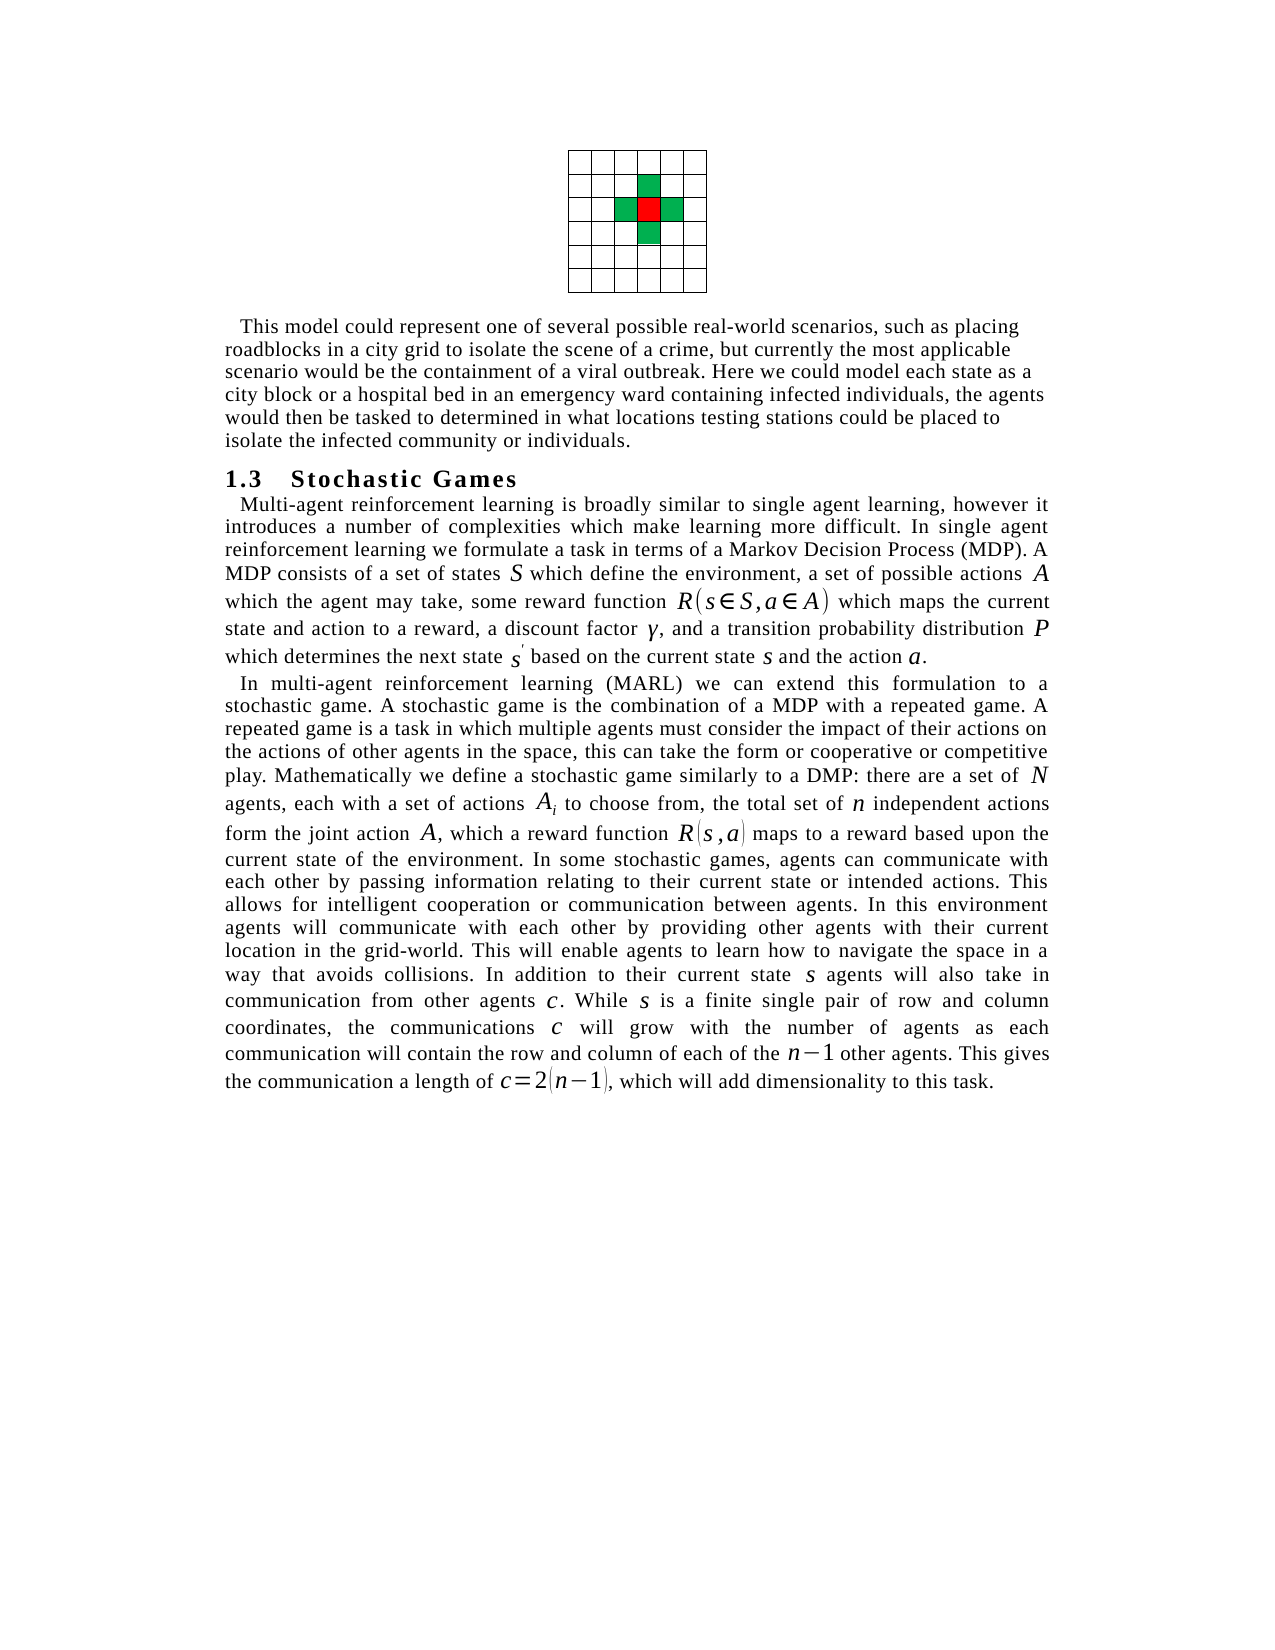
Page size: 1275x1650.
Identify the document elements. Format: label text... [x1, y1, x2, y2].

table_cell [684, 175, 706, 197]
table_cell [569, 222, 591, 244]
table_cell [638, 269, 660, 292]
table_cell [684, 222, 706, 244]
table_header [684, 151, 706, 174]
table_cell [661, 222, 683, 244]
table_cell [592, 269, 614, 292]
table_cell [615, 269, 637, 292]
table_cell [592, 246, 614, 268]
table_header [569, 151, 591, 174]
table_cell [592, 175, 614, 197]
table_header [592, 151, 614, 174]
table_header [661, 151, 683, 174]
text Multi-agent reinforcement learning is broadly similar to single agent learning, however it introduces a number of complexities which make learning more difficult. In single agent reinforcement learning we formulate a task in terms of a Markov Decision Process (MDP). A MDP consists of a set of states which define the environment, a set of possible actions which the agent may take, some reward function which maps the current state and action to a reward, a discount factor , and a transition probability distribution which determines the next state based on the current state and the action . [225, 493, 1050, 672]
table_cell [615, 198, 637, 221]
table_cell [638, 175, 660, 197]
table_cell [661, 269, 683, 292]
table_cell [592, 222, 614, 244]
table_header [638, 151, 660, 174]
text This model could represent one of several possible real-world scenarios, such as placing roadblocks in a city grid to isolate the scene of a crime, but currently the most applicable scenario would be the containment of a viral outbreak. Here we could model each state as a city block or a hospital bed in an emergency ward containing infected individuals, the agents would then be tasked to determined in what locations testing stations could be placed to isolate the infected community or individuals. [225, 316, 1050, 452]
table_cell [684, 269, 706, 292]
subtitle Stochastic Games [225, 464, 1050, 493]
table_cell [615, 222, 637, 244]
table_cell [661, 246, 683, 268]
table_cell [569, 198, 591, 221]
table_cell [569, 175, 591, 197]
table_cell [661, 175, 683, 197]
table_cell [684, 246, 706, 268]
table_cell [569, 246, 591, 268]
table_cell [615, 175, 637, 197]
table_cell [569, 269, 591, 292]
table_cell [638, 222, 660, 244]
table_cell [638, 246, 660, 268]
table_cell [592, 198, 614, 221]
table_header [615, 151, 637, 174]
table_cell [684, 198, 706, 221]
table_cell [661, 198, 683, 221]
table_cell [615, 246, 637, 268]
text In multi-agent reinforcement learning (MARL) we can extend this formulation to a stochastic game. A stochastic game is the combination of a MDP with a repeated game. A repeated game is a task in which multiple agents must consider the impact of their actions on the actions of other agents in the space, this can take the form or cooperative or competitive play. Mathematically we define a stochastic game similarly to a DMP: there are a set of agents, each with a set of actions to choose from, the total set of independent actions form the joint action , which a reward function maps to a reward based upon the current state of the environment. In some stochastic games, agents can communicate with each other by passing information relating to their current state or intended actions. This allows for intelligent cooperation or communication between agents. In this environment agents will communicate with each other by providing other agents with their current location in the grid-world. This will enable agents to learn how to navigate the space in a way that avoids collisions. In addition to their current state agents will also take in communication from other agents . While is a finite single pair of row and column coordinates, the communications will grow with the number of agents as each communication will contain the row and column of each of the other agents. This gives the communication a length of , which will add dimensionality to this task. [225, 672, 1050, 1096]
table_cell [638, 198, 660, 221]
